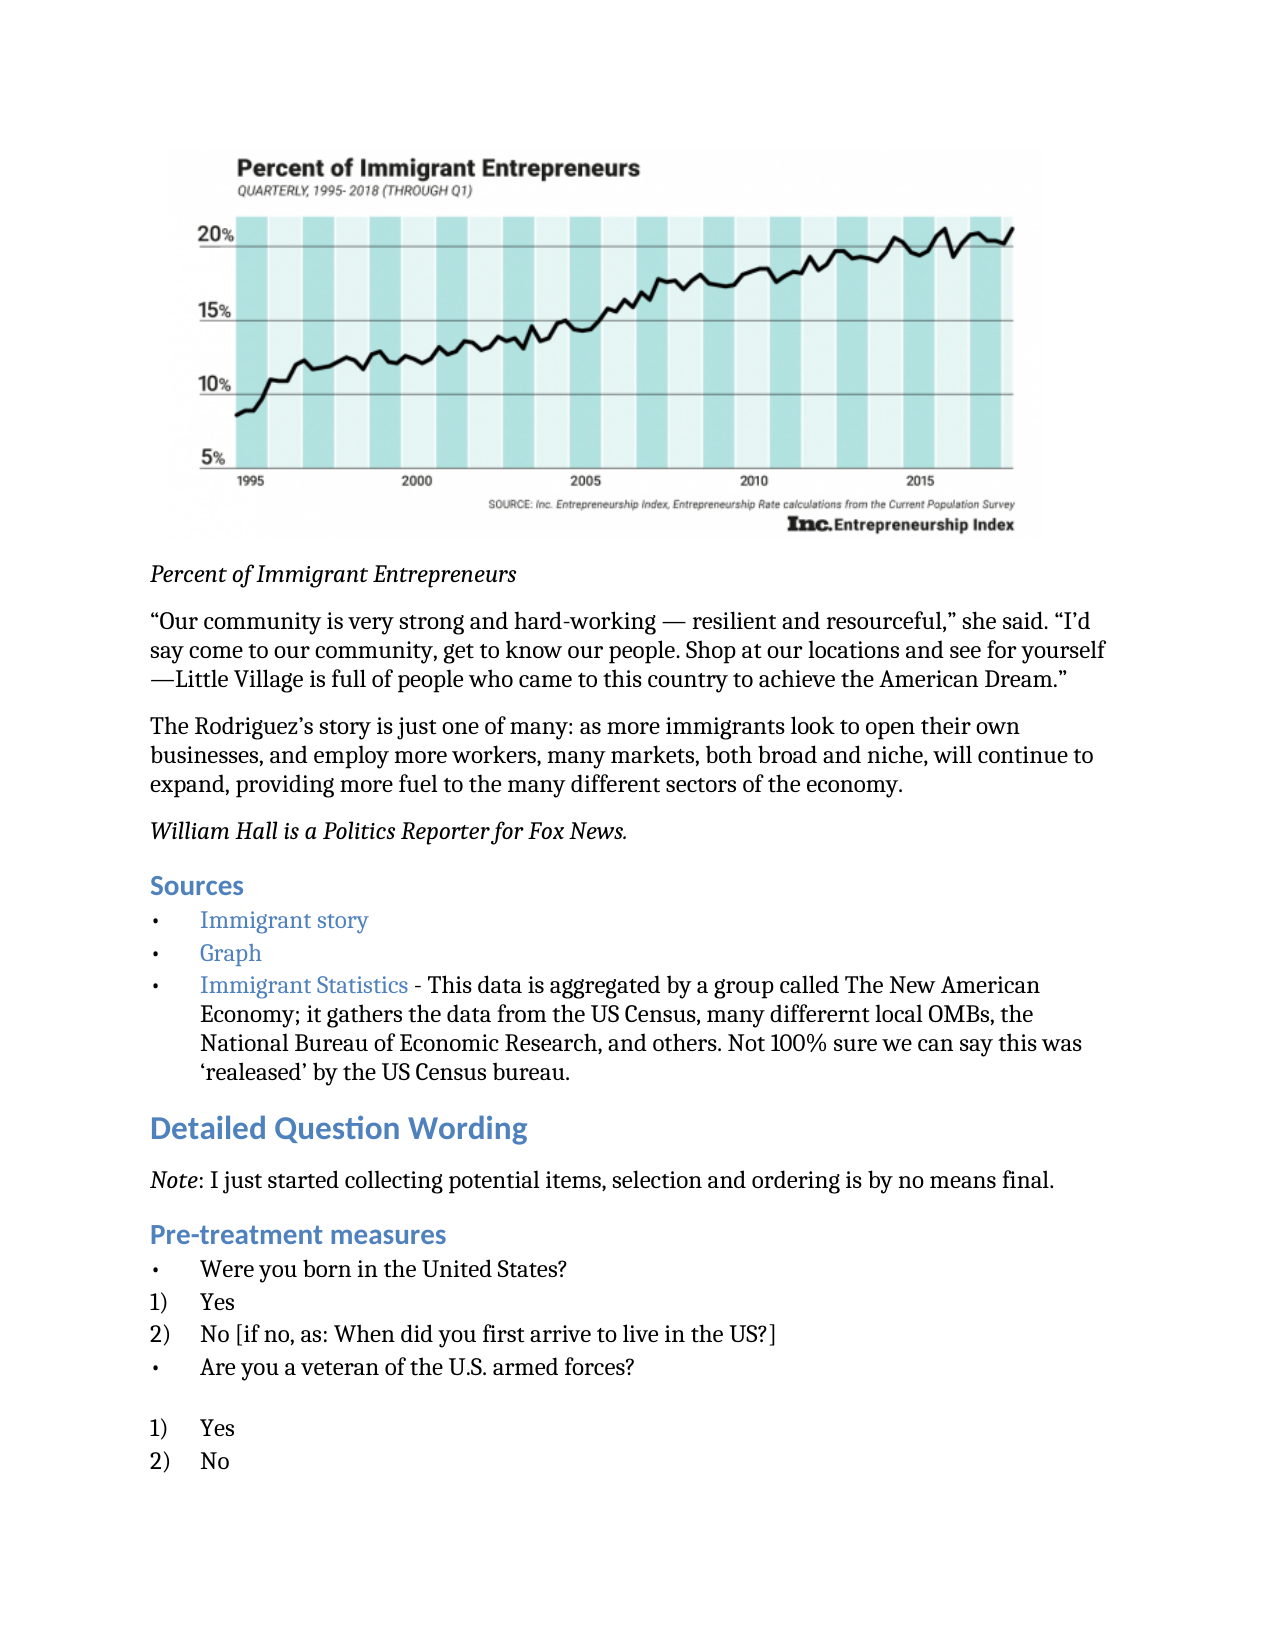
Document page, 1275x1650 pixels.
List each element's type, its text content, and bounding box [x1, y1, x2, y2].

subtitle Pre-treatment measures [150, 1216, 1125, 1252]
list Graph [150, 939, 1125, 967]
list Yes [150, 1288, 1125, 1317]
list Yes [150, 1414, 1125, 1443]
list No [150, 1447, 1125, 1475]
list No [if no, as: When did you first arrive to live in the US?] [150, 1320, 1125, 1349]
list Immigrant story [150, 906, 1125, 935]
list Immigrant Statistics - This data is aggregated by a group called The New American Economy; it gathers the data from the US Census, many differernt local OMBs, the National Bureau of Economic Research, and others. Not 100% sure we can say this was ‘realeased’ by the US Census bureau. [150, 971, 1125, 1086]
subtitle Detailed Question Wording [150, 1107, 1125, 1148]
list Were you born in the United States? [150, 1255, 1125, 1284]
text William Hall is a Politics Reporter for Fox News. [150, 817, 1125, 846]
text Percent of Immigrant Entrepreneurs [150, 560, 1125, 588]
subtitle Sources [150, 867, 1125, 902]
text Note: I just started collecting potential items, selection and ordering is by no means final. [150, 1166, 1125, 1195]
text “Our community is very strong and hard-working — resilient and resourceful,” she said. “I’d say come to our community, get to know our people. Shop at our locations and see for yourself —Little Village is full of people who came to this country to achieve the American Dream.” [150, 607, 1125, 693]
list Are you a veteran of the U.S. armed forces? [150, 1353, 1125, 1410]
text The Rodriguez’s story is just one of many: as more immigrants look to open their own businesses, and employ more workers, many markets, both broad and niche, will continue to expand, providing more fuel to the many different sectors of the economy. [150, 712, 1125, 798]
picture [168, 150, 1044, 539]
